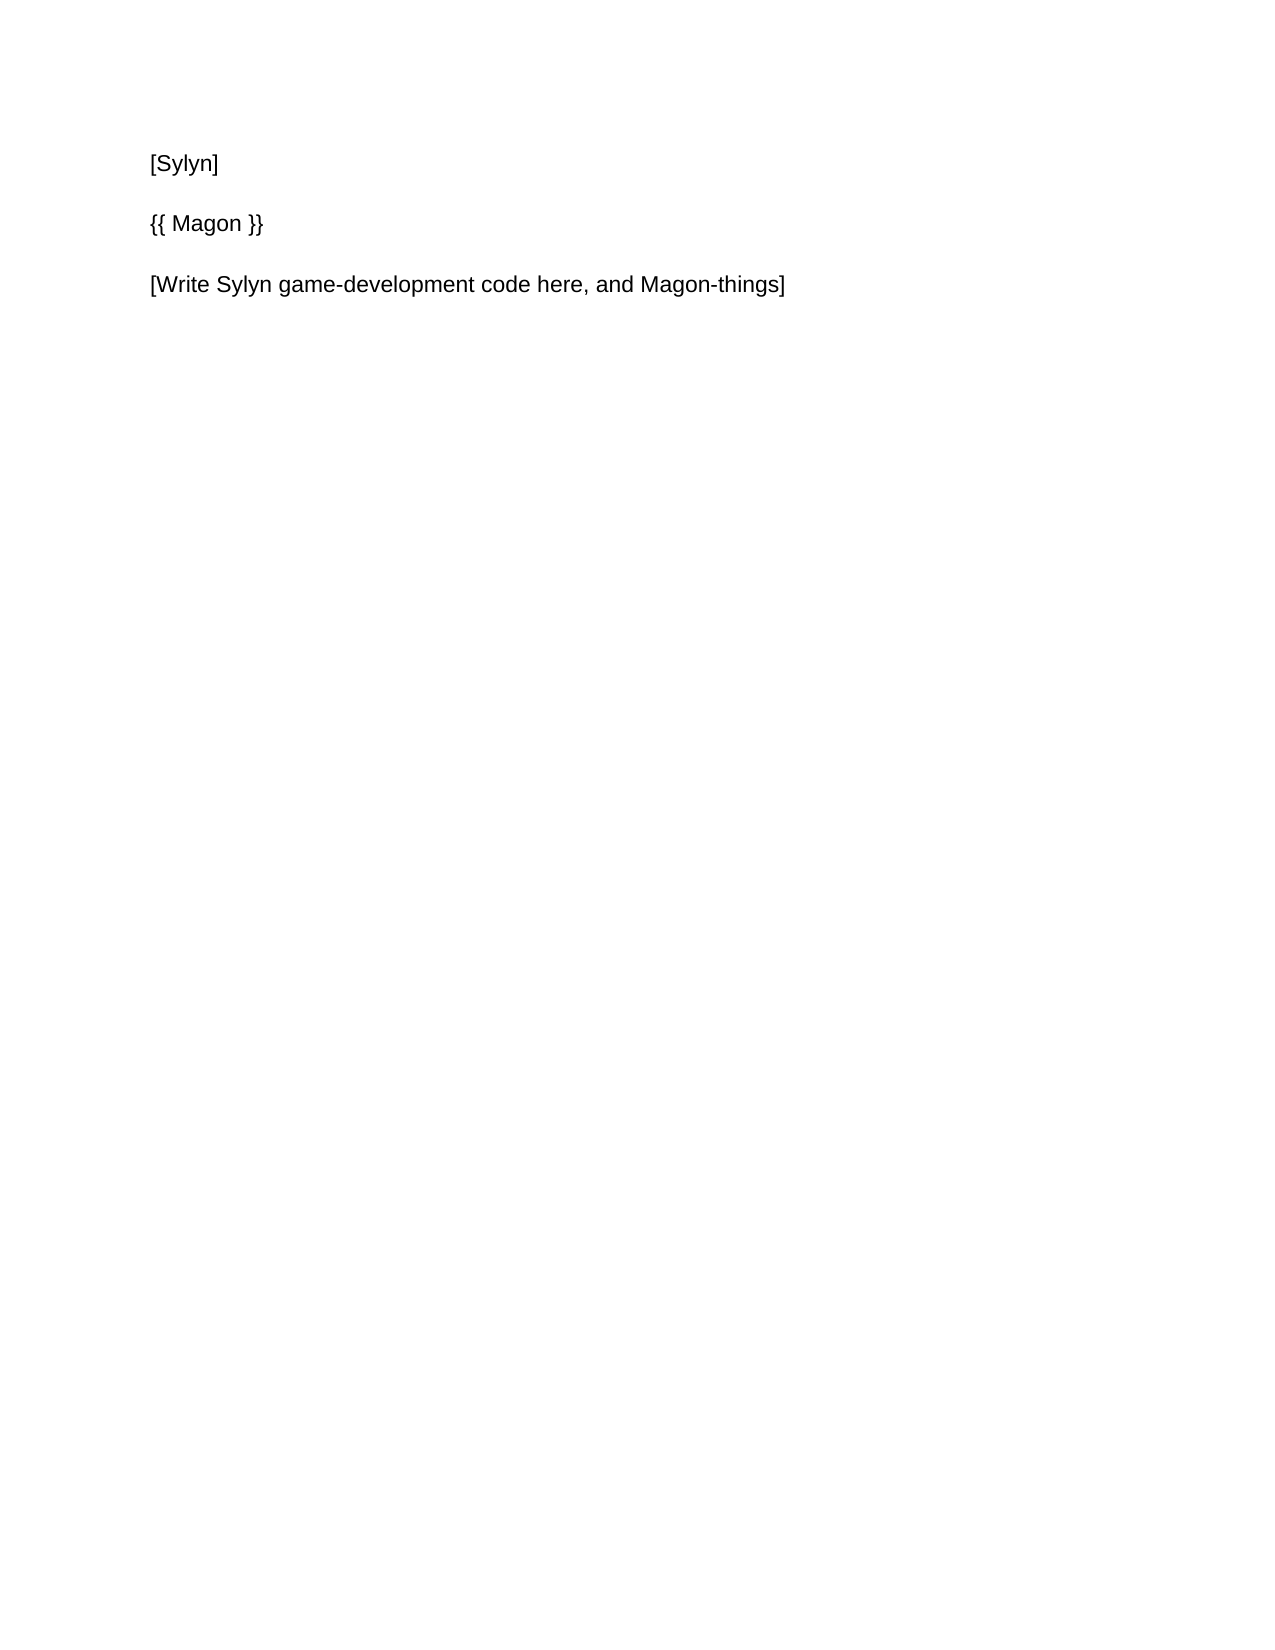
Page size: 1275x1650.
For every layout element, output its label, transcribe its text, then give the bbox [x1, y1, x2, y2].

text {{ Magon }} [150, 210, 1125, 237]
text [Sylyn] [150, 150, 1125, 176]
text [Write Sylyn game-development code here, and Magon-things] [150, 271, 1125, 297]
